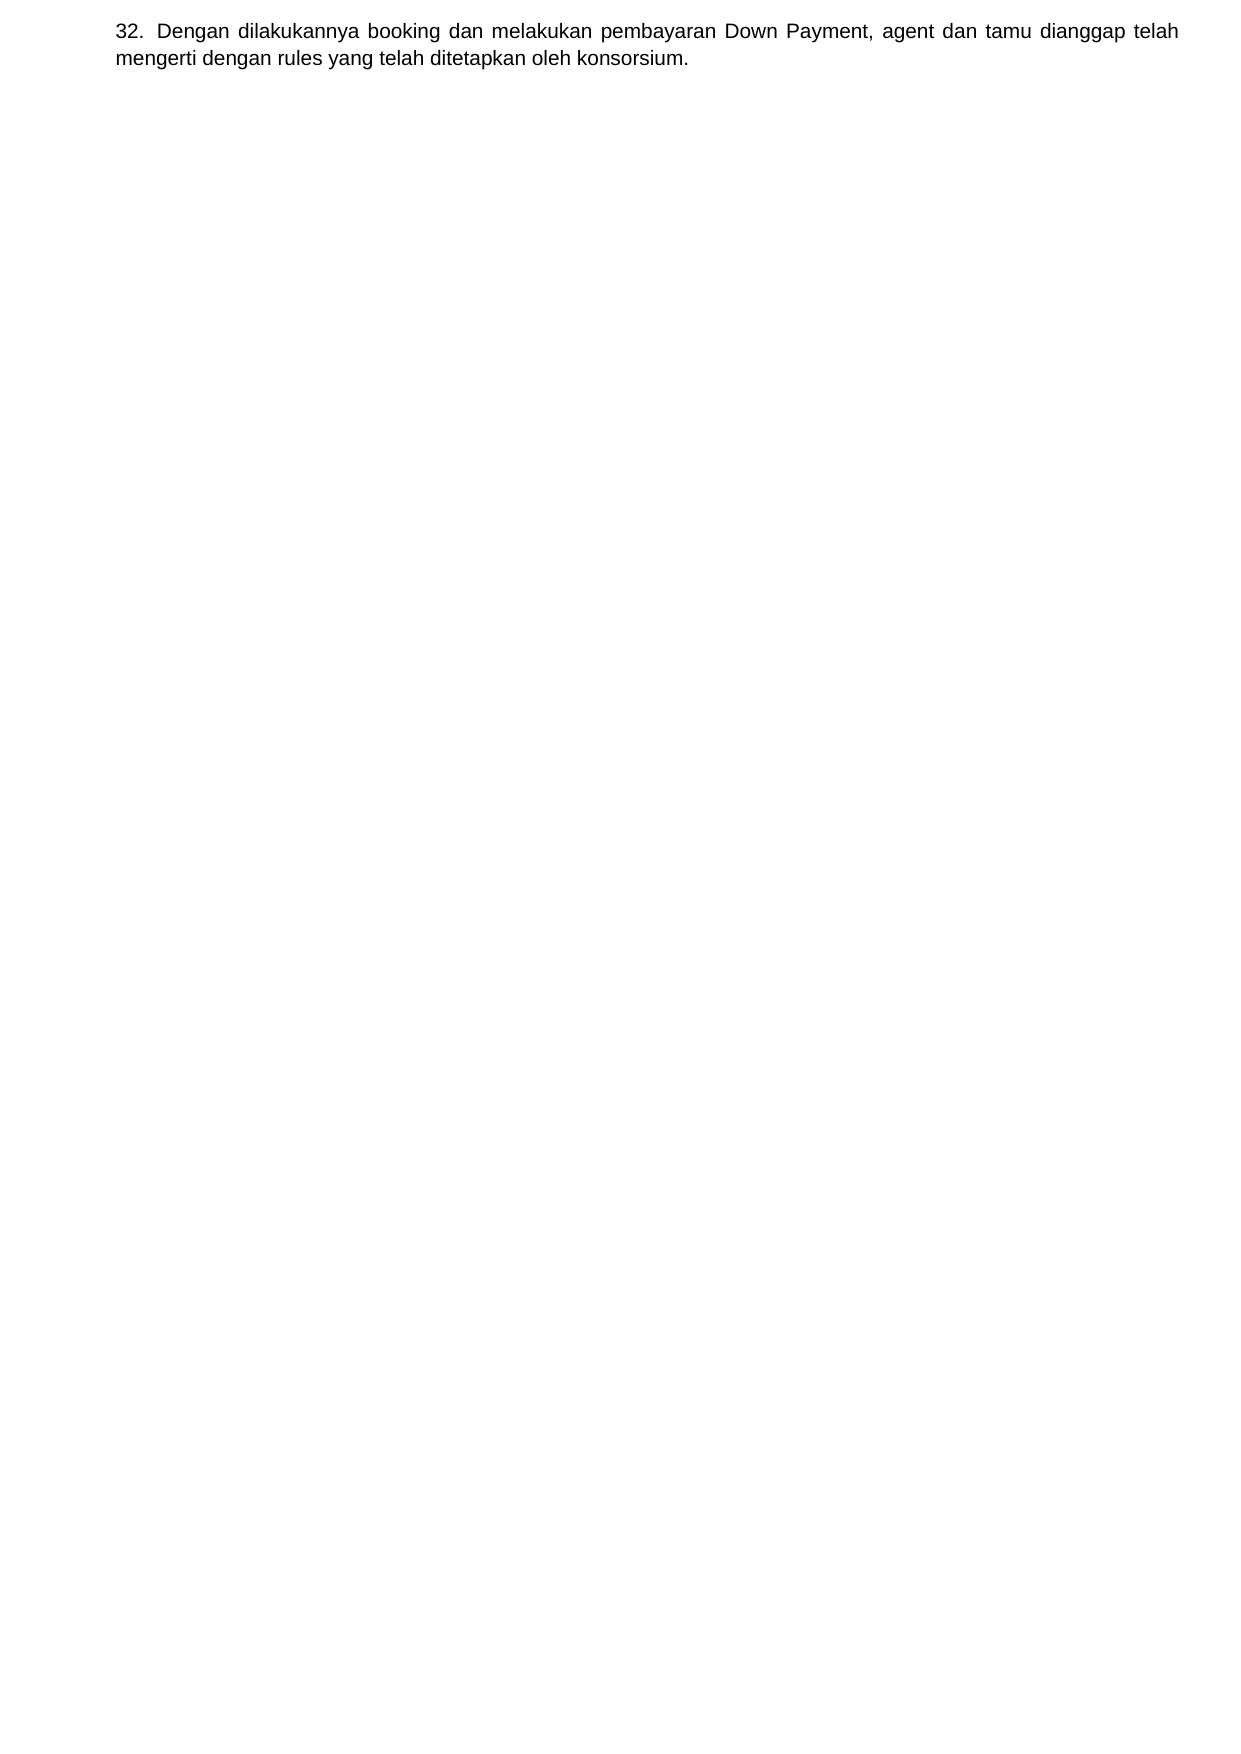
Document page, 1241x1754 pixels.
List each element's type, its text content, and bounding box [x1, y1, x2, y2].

text 32. Dengan dilakukannya booking dan melakukan pembayaran Down Payment, agent dan tamu dianggap telah mengerti dengan rules yang telah ditetapkan oleh konsorsium. [115, 19, 1181, 70]
